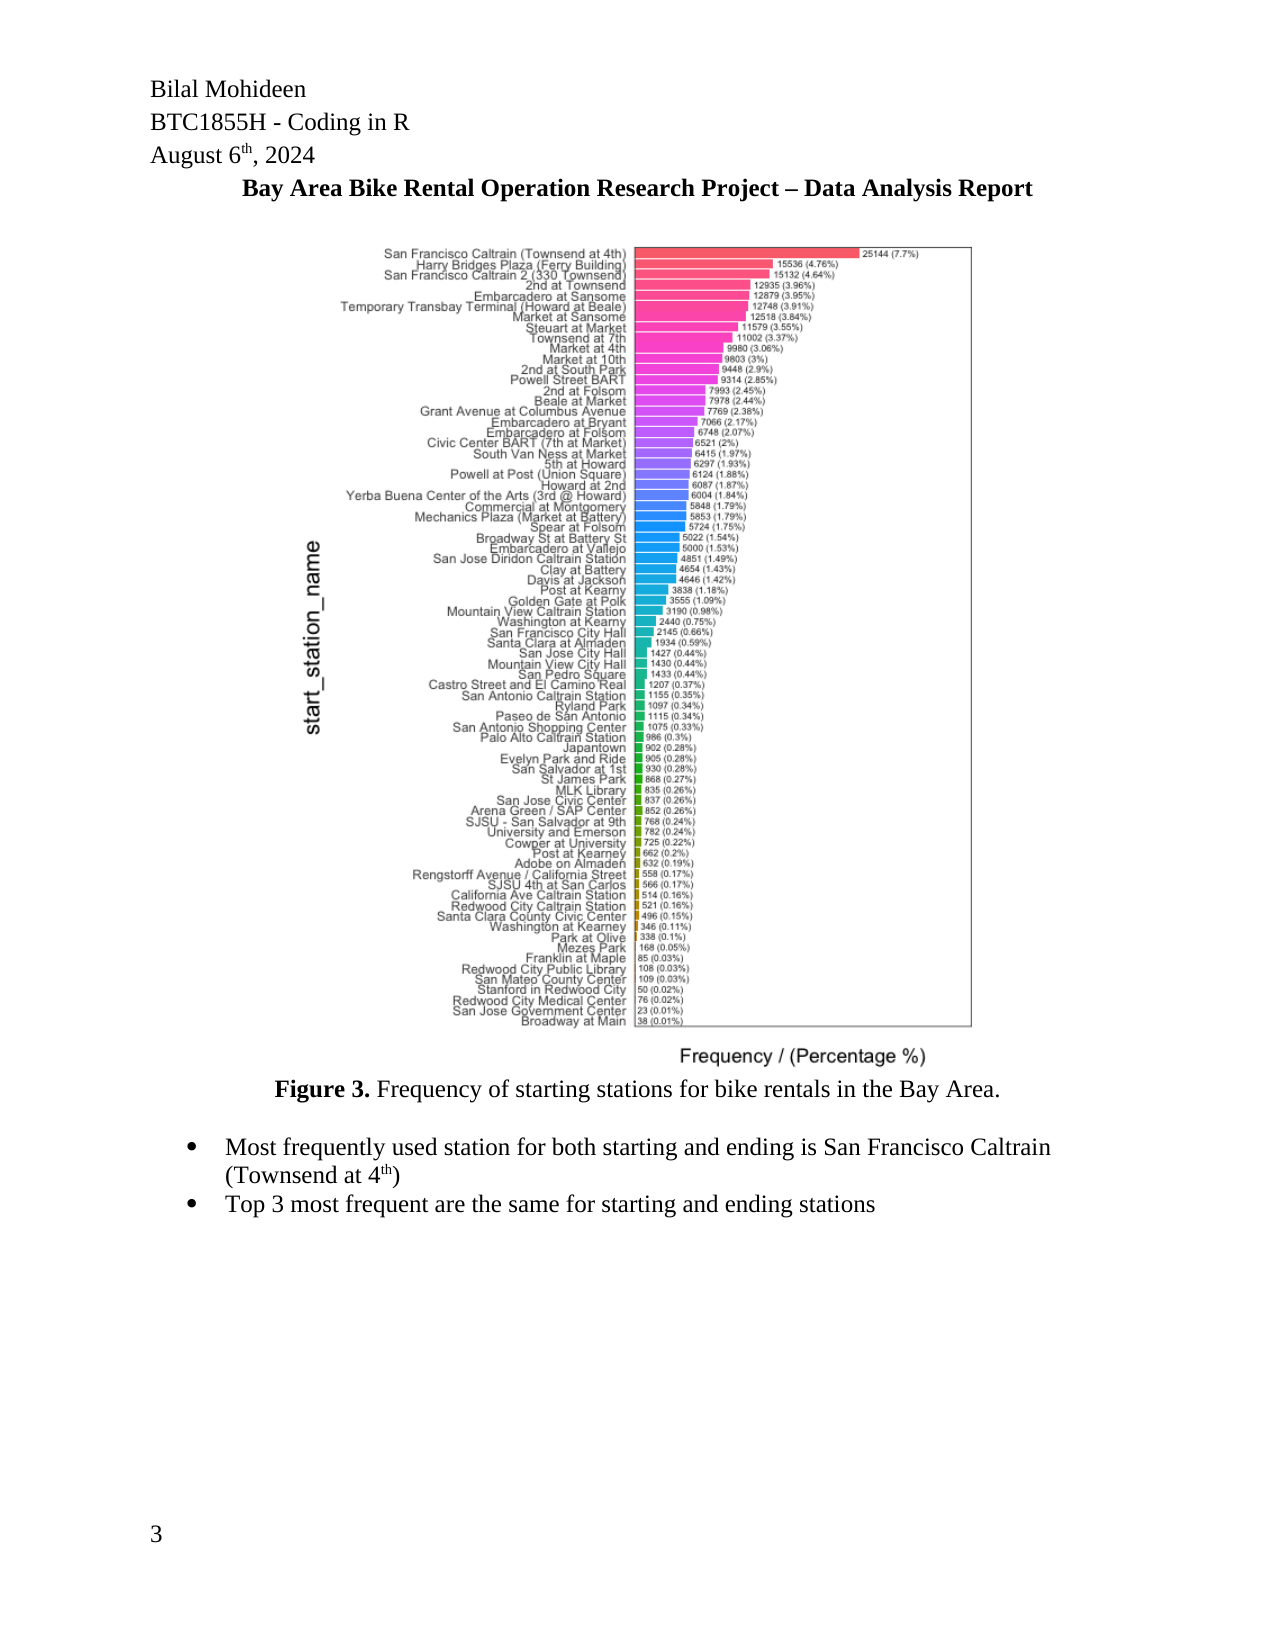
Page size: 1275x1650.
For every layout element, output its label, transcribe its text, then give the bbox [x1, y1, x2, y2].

list Most frequently used station for both starting and ending is San Francisco Caltrain (Townsend at 4th) [187, 1132, 1125, 1189]
text Figure 3. Frequency of starting stations for bike rentals in the Bay Area. [150, 1074, 1125, 1103]
list Top 3 most frequent are the same for starting and ending stations [187, 1189, 1125, 1218]
picture [294, 238, 981, 1075]
